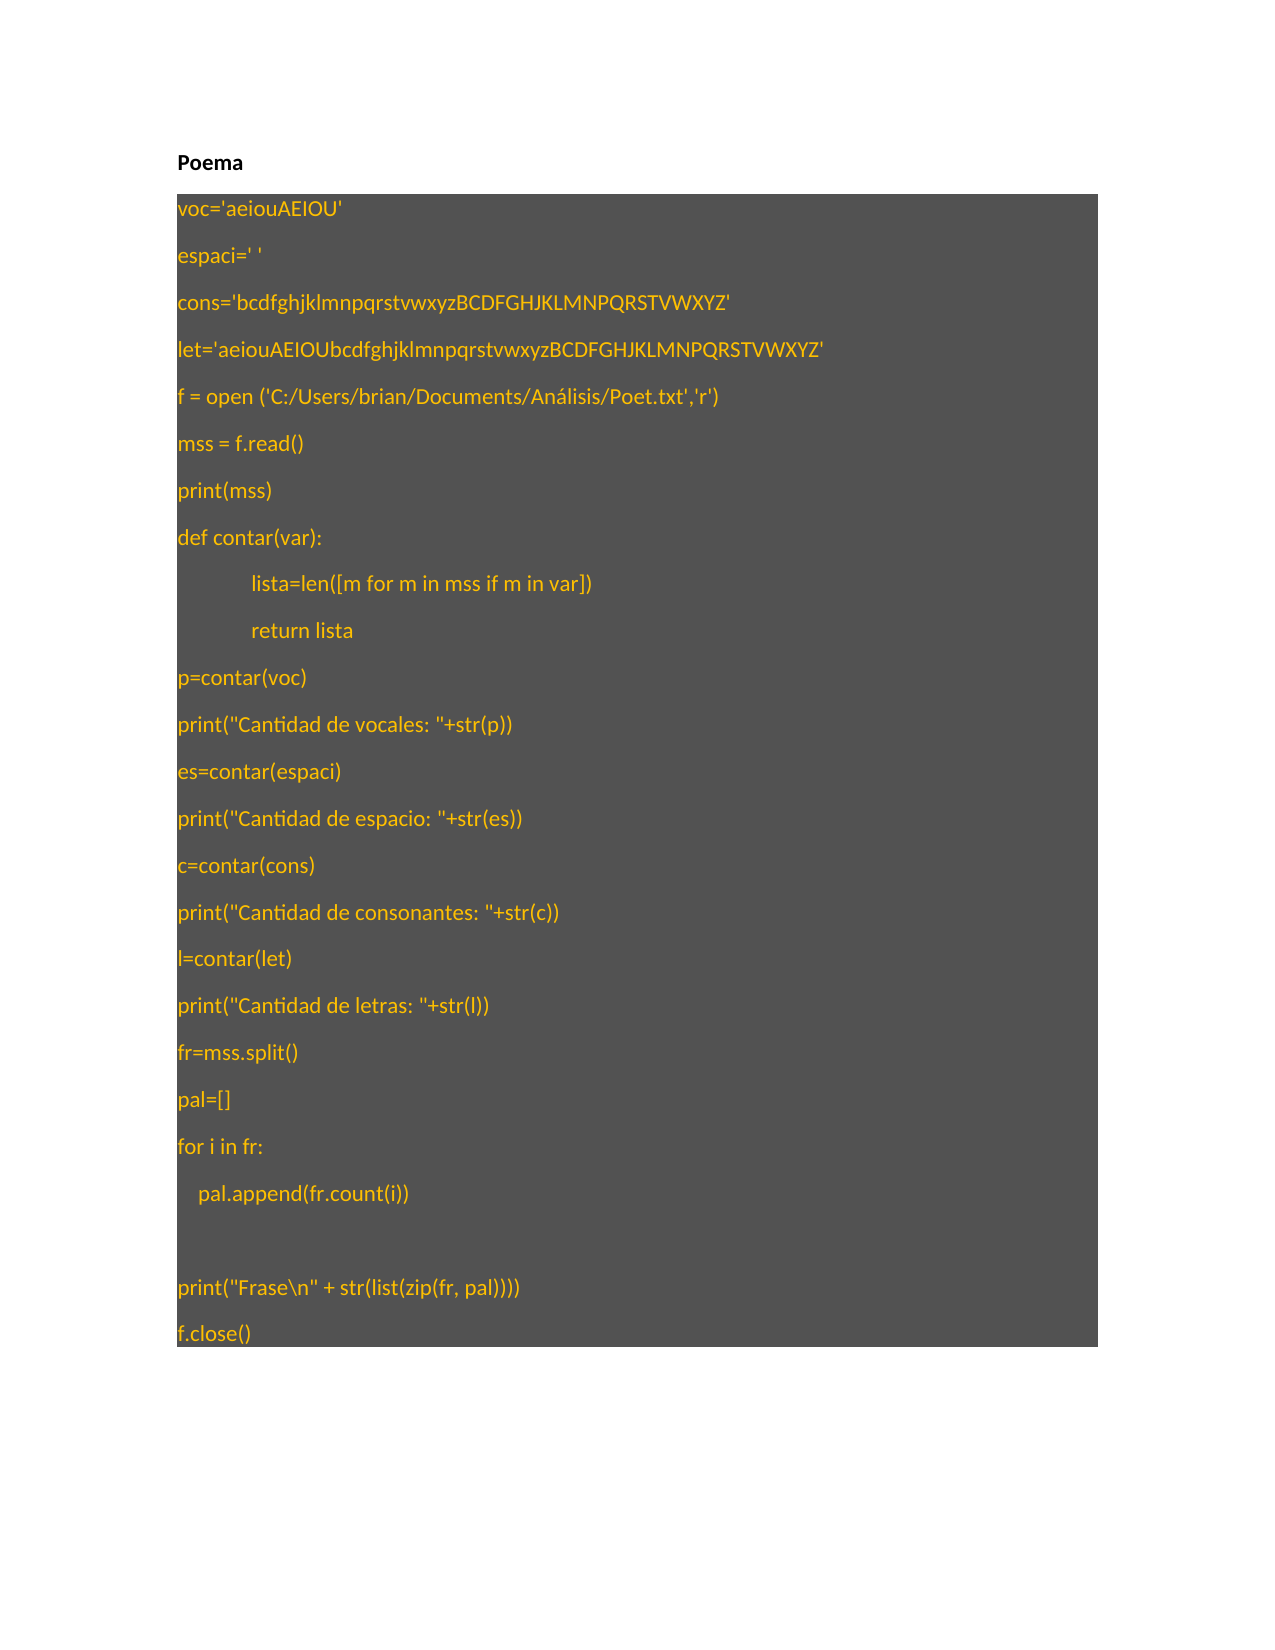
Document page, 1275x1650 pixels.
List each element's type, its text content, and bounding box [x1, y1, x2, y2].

text print("Cantidad de consonantes: "+str(c)) [177, 898, 1098, 926]
text print("Cantidad de espacio: "+str(es)) [177, 804, 1098, 832]
text l=contar(let) [177, 944, 1098, 972]
text fr=mss.split() [177, 1038, 1098, 1066]
text f.close() [177, 1319, 1098, 1347]
text print("Frase\n" + str(list(zip(fr, pal)))) [177, 1273, 1098, 1301]
text for i in fr: [177, 1132, 1098, 1160]
text return lista [177, 616, 1098, 644]
text print("Cantidad de letras: "+str(l)) [177, 991, 1098, 1019]
text print(mss) [177, 476, 1098, 504]
text pal.append(fr.count(i)) [177, 1179, 1098, 1207]
text Poema [177, 148, 1098, 176]
text espaci=' ' [177, 241, 1098, 269]
text let='aeiouAEIOUbcdfghjklmnpqrstvwxyzBCDFGHJKLMNPQRSTVWXYZ' [177, 335, 1098, 363]
text c=contar(cons) [177, 851, 1098, 879]
text lista=len([m for m in mss if m in var]) [177, 569, 1098, 597]
text voc='aeiouAEIOU' [177, 194, 1098, 222]
text f = open ('C:/Users/brian/Documents/Análisis/Poet.txt','r') [177, 382, 1098, 410]
text mss = f.read() [177, 429, 1098, 457]
text p=contar(voc) [177, 663, 1098, 691]
text pal=[] [177, 1085, 1098, 1113]
text cons='bcdfghjklmnpqrstvwxyzBCDFGHJKLMNPQRSTVWXYZ' [177, 288, 1098, 316]
text es=contar(espaci) [177, 757, 1098, 785]
text print("Cantidad de vocales: "+str(p)) [177, 710, 1098, 738]
text def contar(var): [177, 523, 1098, 551]
